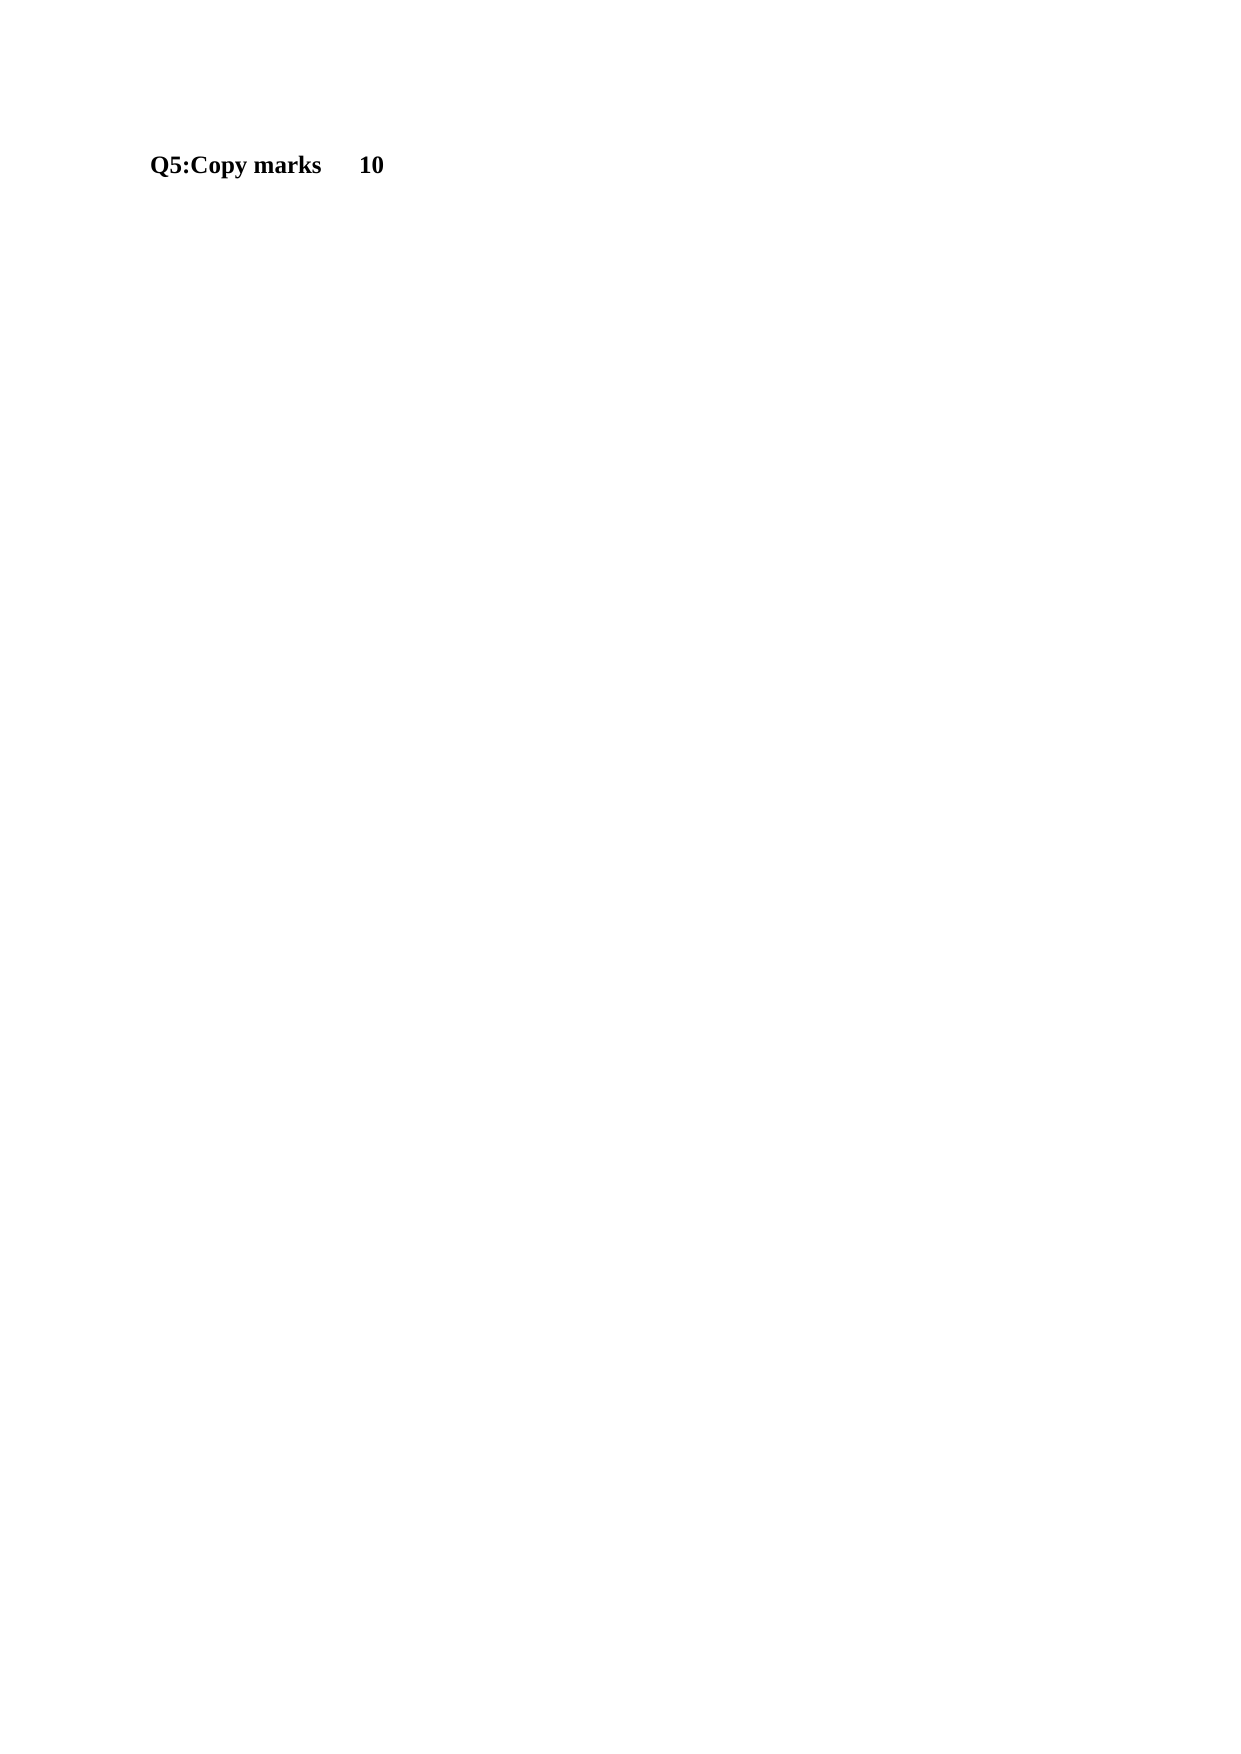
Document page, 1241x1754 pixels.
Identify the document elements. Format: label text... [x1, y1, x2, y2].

text Q5:Copy marks 10 [150, 150, 1090, 179]
